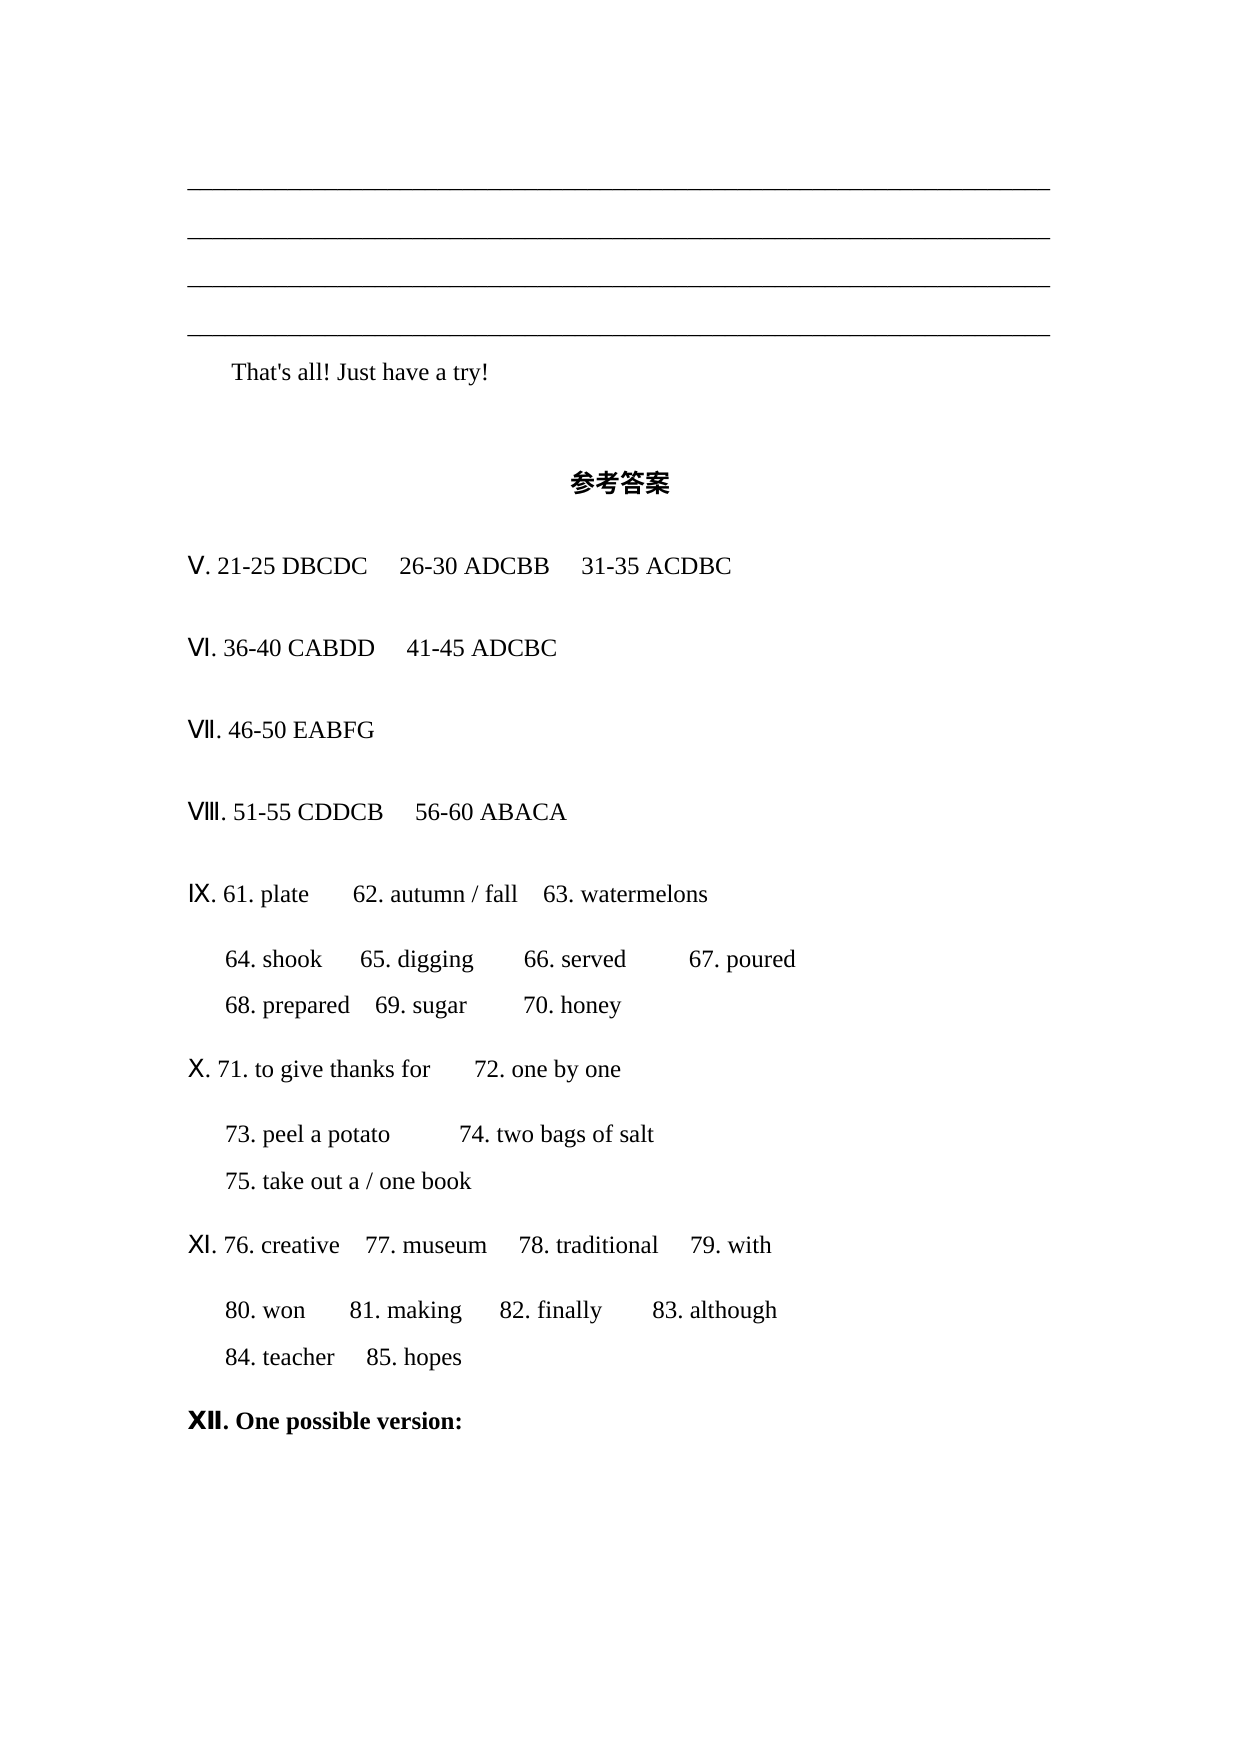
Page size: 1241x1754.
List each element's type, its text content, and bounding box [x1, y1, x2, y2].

text That's all! Just have a try! [187, 355, 1053, 388]
text 75. take out a / one book [187, 1164, 1053, 1197]
text 84. teacher 85. hopes [187, 1340, 1053, 1373]
text 64. shook 65. digging 66. served 67. poured [187, 942, 1053, 974]
text ____________________________________________________________________________________________________________________________________________________________________________________________________________________________________________________________________________________ [187, 162, 1053, 341]
text 参考答案 [187, 449, 1053, 514]
text Ⅺ. 76. creative 77. museum 78. traditional 79. with [187, 1211, 1053, 1276]
text Ⅸ. 61. plate 62. autumn / fall 63. watermelons [187, 860, 1053, 925]
text Ⅶ. 46-50 EABFG [187, 696, 1053, 761]
text Ⅹ. 71. to give thanks for 72. one by one [187, 1036, 1053, 1101]
text 68. prepared 69. sugar 70. honey [187, 989, 1053, 1021]
text 73. peel a potato 74. two bags of salt [187, 1118, 1053, 1150]
text Ⅻ. One possible version: [187, 1387, 1053, 1452]
text Ⅴ. 21-25 DBCDC 26-30 ADCBB 31-35 ACDBC [187, 532, 1053, 597]
text Ⅵ. 36-40 CABDD 41-45 ADCBC [187, 614, 1053, 679]
text 80. won 81. making 82. finally 83. although [187, 1293, 1053, 1326]
text Ⅷ. 51-55 CDDCB 56-60 ABACA [187, 778, 1053, 843]
